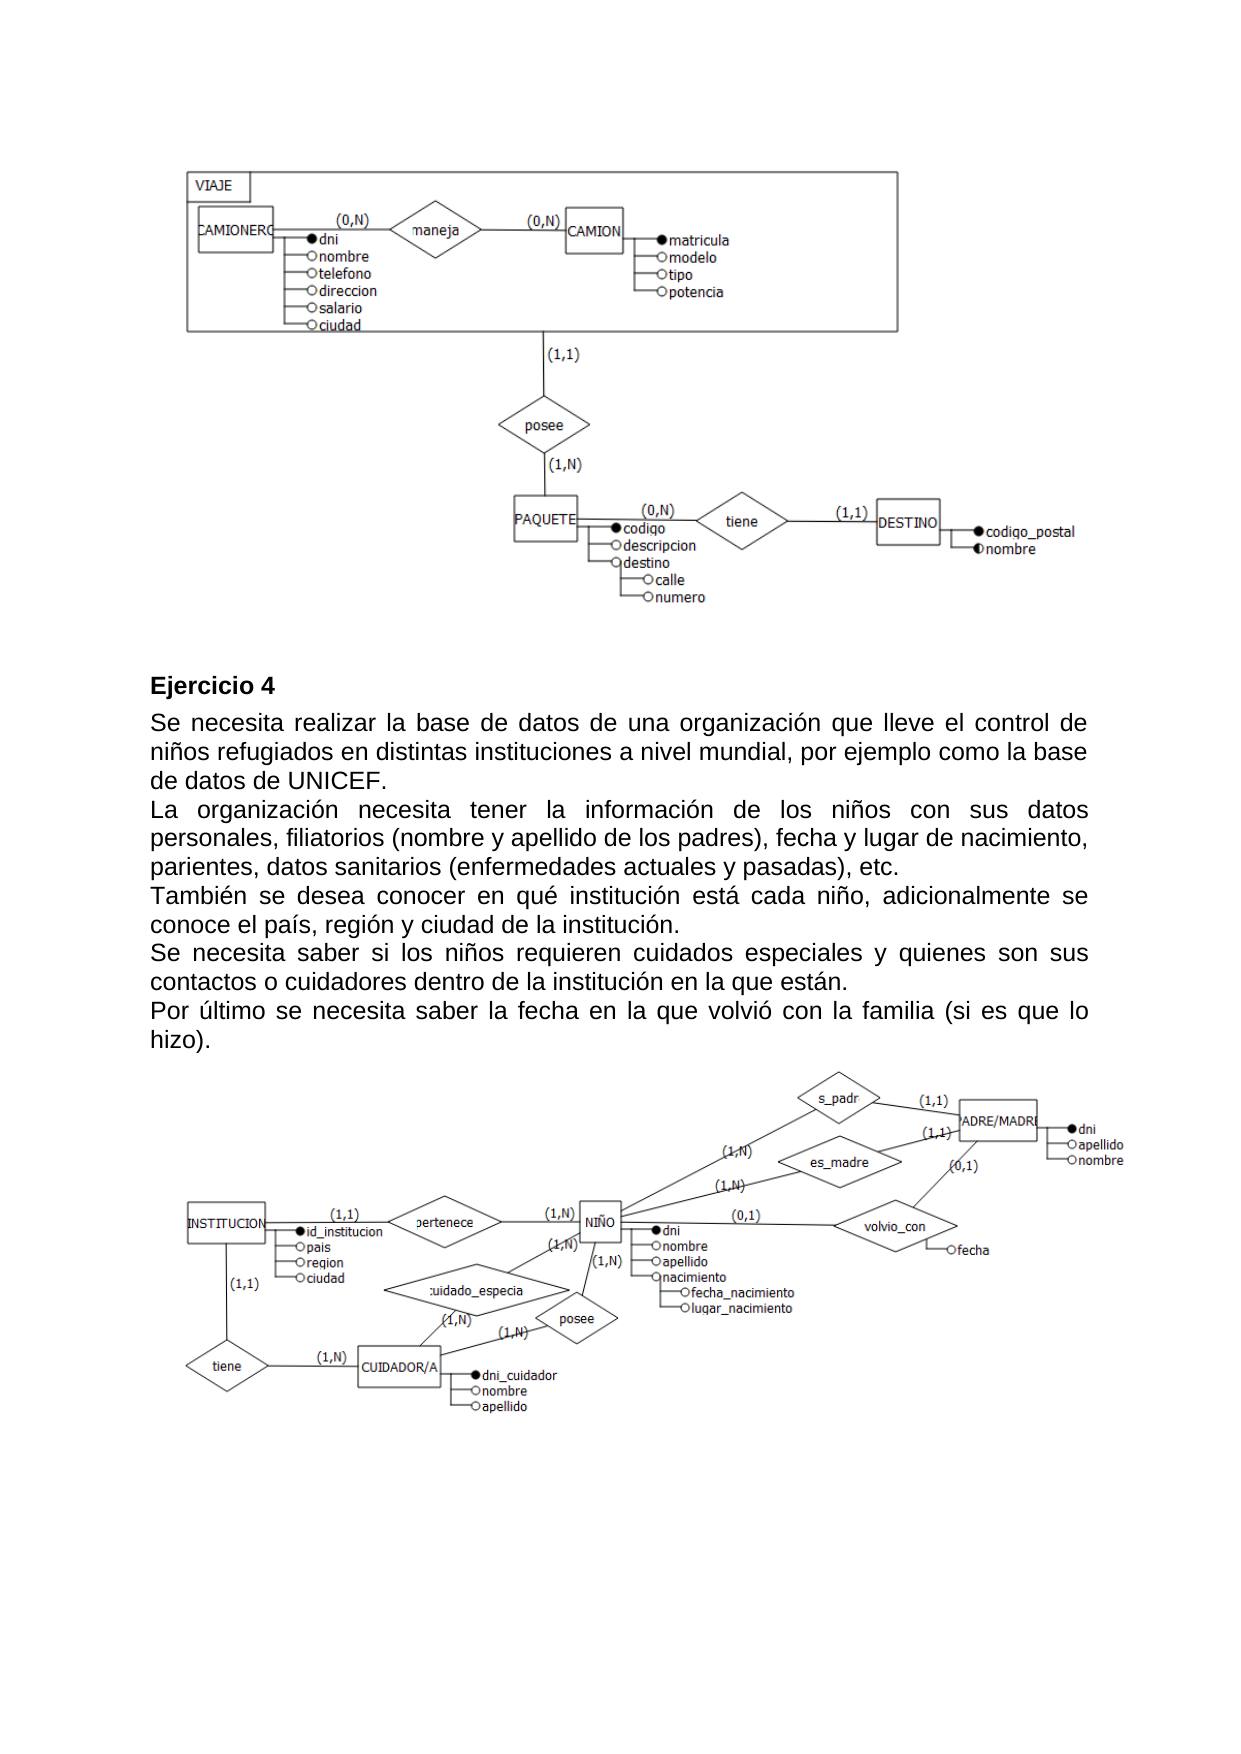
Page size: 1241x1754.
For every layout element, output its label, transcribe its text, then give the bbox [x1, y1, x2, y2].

text Se necesita saber si los niños requieren cuidados especiales y quienes son sus contactos o cuidadores dentro de la institución en la que están. [150, 938, 1090, 996]
text Por último se necesita saber la fecha en la que volvió con la familia (si es que lo hizo). [150, 996, 1090, 1053]
text También se desea conocer en qué institución está cada niño, adicionalmente se conoce el país, región y ciudad de la institución. [150, 881, 1090, 938]
text La organización necesita tener la información de los niños con sus datos personales, filiatorios (nombre y apellido de los padres), fecha y lugar de nacimiento, parientes, datos sanitarios (enfermedades actuales y pasadas), etc. [150, 795, 1090, 881]
picture [150, 1053, 1137, 1436]
subtitle Ejercicio 4 [150, 671, 1090, 700]
text Se necesita realizar la base de datos de una organización que lleve el control de niños refugiados en distintas instituciones a nivel mundial, por ejemplo como la base de datos de UNICEF. [150, 708, 1090, 795]
picture [150, 150, 1102, 643]
